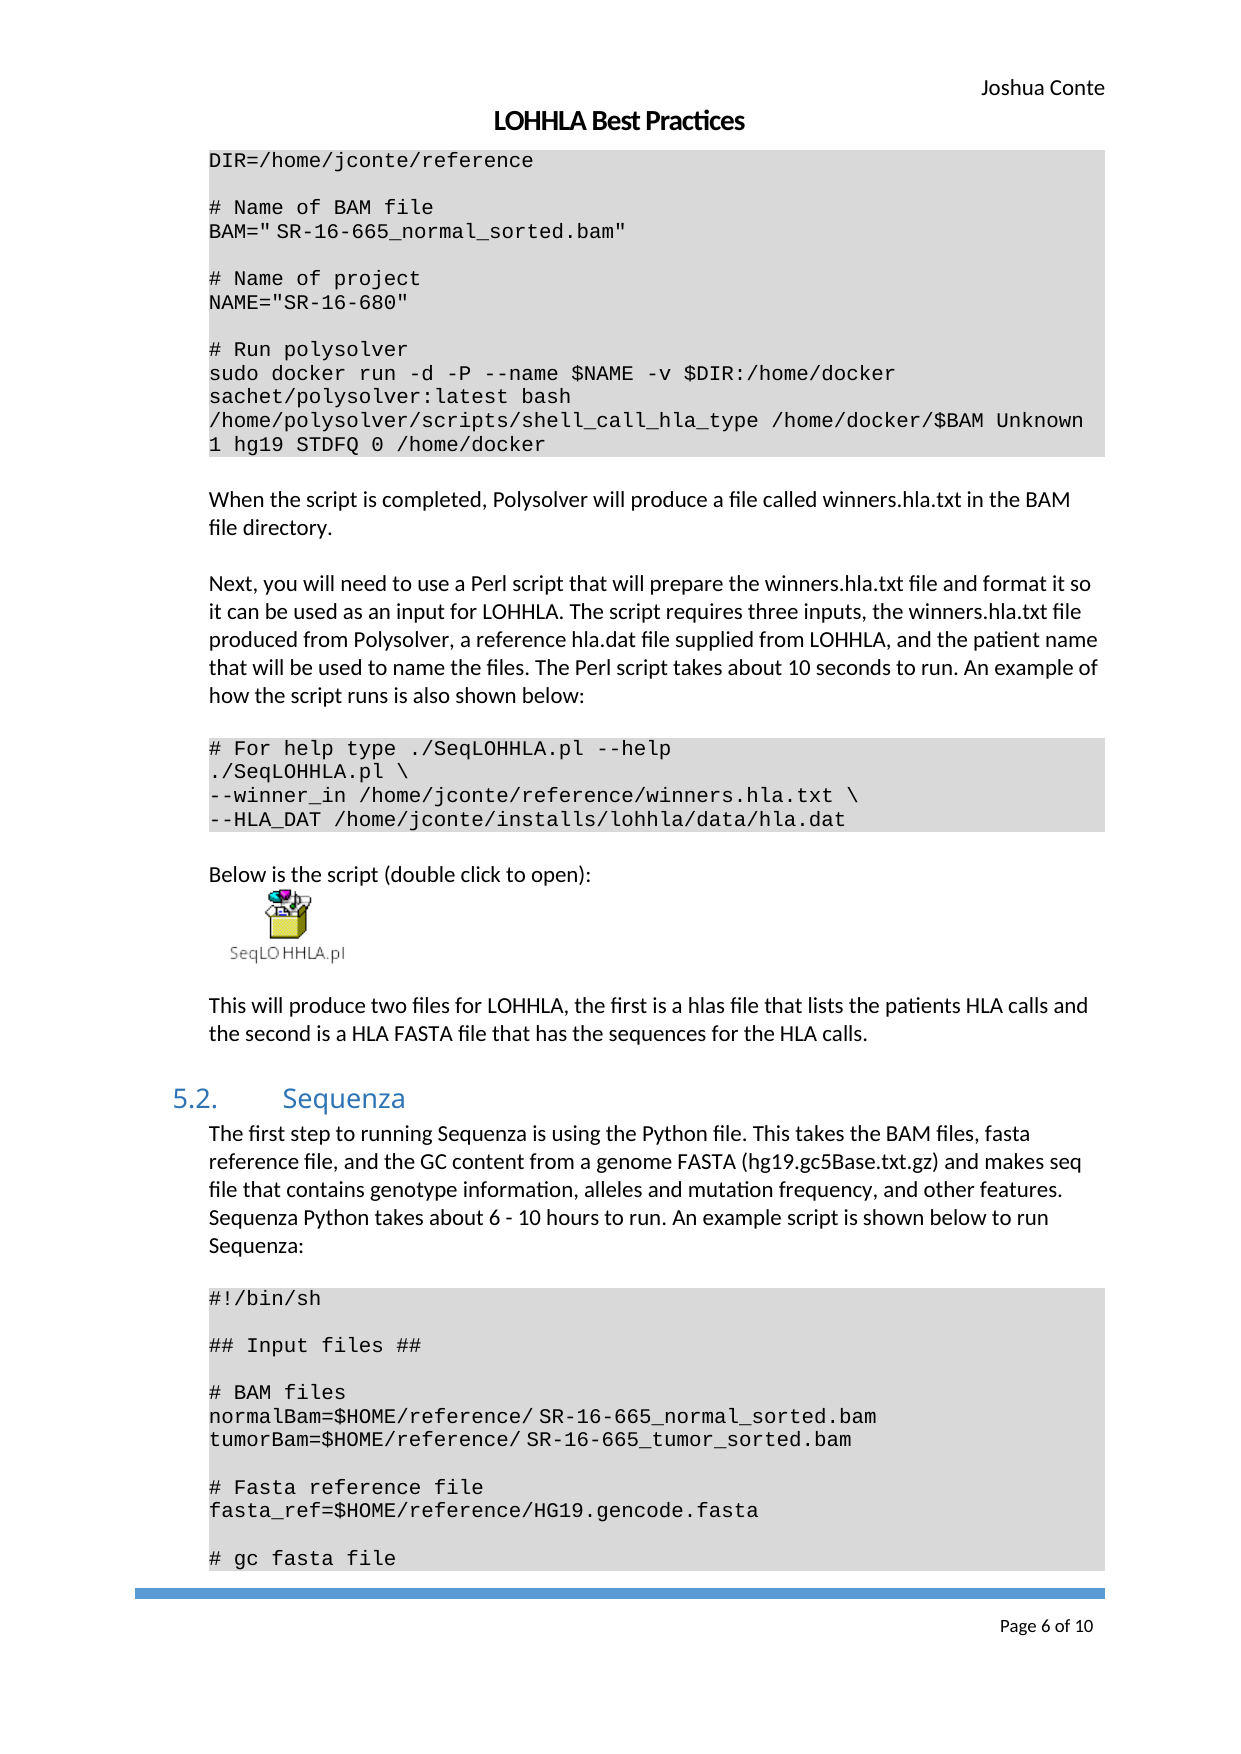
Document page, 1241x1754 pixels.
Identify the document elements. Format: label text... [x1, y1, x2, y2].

text When the script is completed, Polysolver will produce a file called winners.hla.txt in the BAM file directory. [209, 485, 1105, 541]
text --winner_in /home/jconte/reference/winners.hla.txt \ [209, 785, 1105, 808]
text Next, you will need to use a Perl script that will prepare the winners.hla.txt file and format it so it can be used as an input for LOHHLA. The script requires three inputs, the winners.hla.txt file produced from Polysolver, a reference hla.dat file supplied from LOHHLA, and the patient name that will be used to name the files. The Perl script takes about 10 seconds to run. An example of how the script runs is also shown below: [209, 569, 1105, 709]
text normalBam=$HOME/reference/ SR-16-665_normal_sorted.bam [209, 1406, 1105, 1429]
text # Run polysolver [209, 339, 1105, 363]
text This will produce two files for LOHHLA, the first is a hlas file that lists the patients HLA calls and the second is a HLA FASTA file that has the sequences for the HLA calls. [209, 991, 1105, 1047]
text DIR=/home/jconte/reference [209, 150, 1105, 174]
text sudo docker run -d -P --name $NAME -v $DIR:/home/docker sachet/polysolver:latest bash /home/polysolver/scripts/shell_call_hla_type /home/docker/$BAM Unknown 1 hg19 STDFQ 0 /home/docker [209, 363, 1105, 457]
text ./SeqLOHHLA.pl \ [209, 761, 1105, 785]
text The first step to running Sequenza is using the Python file. This takes the BAM files, fasta reference file, and the GC content from a genome FASTA (hg19.gc5Base.txt.gz) and makes seq file that contains genotype information, alleles and mutation frequency, and other features. Sequenza Python takes about 6 - 10 hours to run. An example script is shown below to run Sequenza: [209, 1119, 1105, 1259]
text Below is the script (double click to open): [209, 860, 1105, 888]
text # Name of project [209, 268, 1105, 292]
text NAME="SR-16-680" [209, 292, 1105, 316]
text # gc fasta file [209, 1548, 1105, 1571]
text #!/bin/sh [209, 1288, 1105, 1311]
text --HLA_DAT /home/jconte/installs/lohhla/data/hla.dat [209, 808, 1105, 832]
text # For help type ./SeqLOHHLA.pl --help [209, 738, 1105, 761]
text fasta_ref=$HOME/reference/HG19.gencode.fasta [209, 1500, 1105, 1524]
text ## Input files ## [209, 1335, 1105, 1358]
subtitle Sequenza [172, 1080, 1105, 1117]
text # Name of BAM file [209, 197, 1105, 221]
text BAM=" SR-16-665_normal_sorted.bam" [209, 221, 1105, 244]
text tumorBam=$HOME/reference/ SR-16-665_tumor_sorted.bam [209, 1429, 1105, 1453]
text # BAM files [209, 1382, 1105, 1406]
text # Fasta reference file [209, 1477, 1105, 1500]
